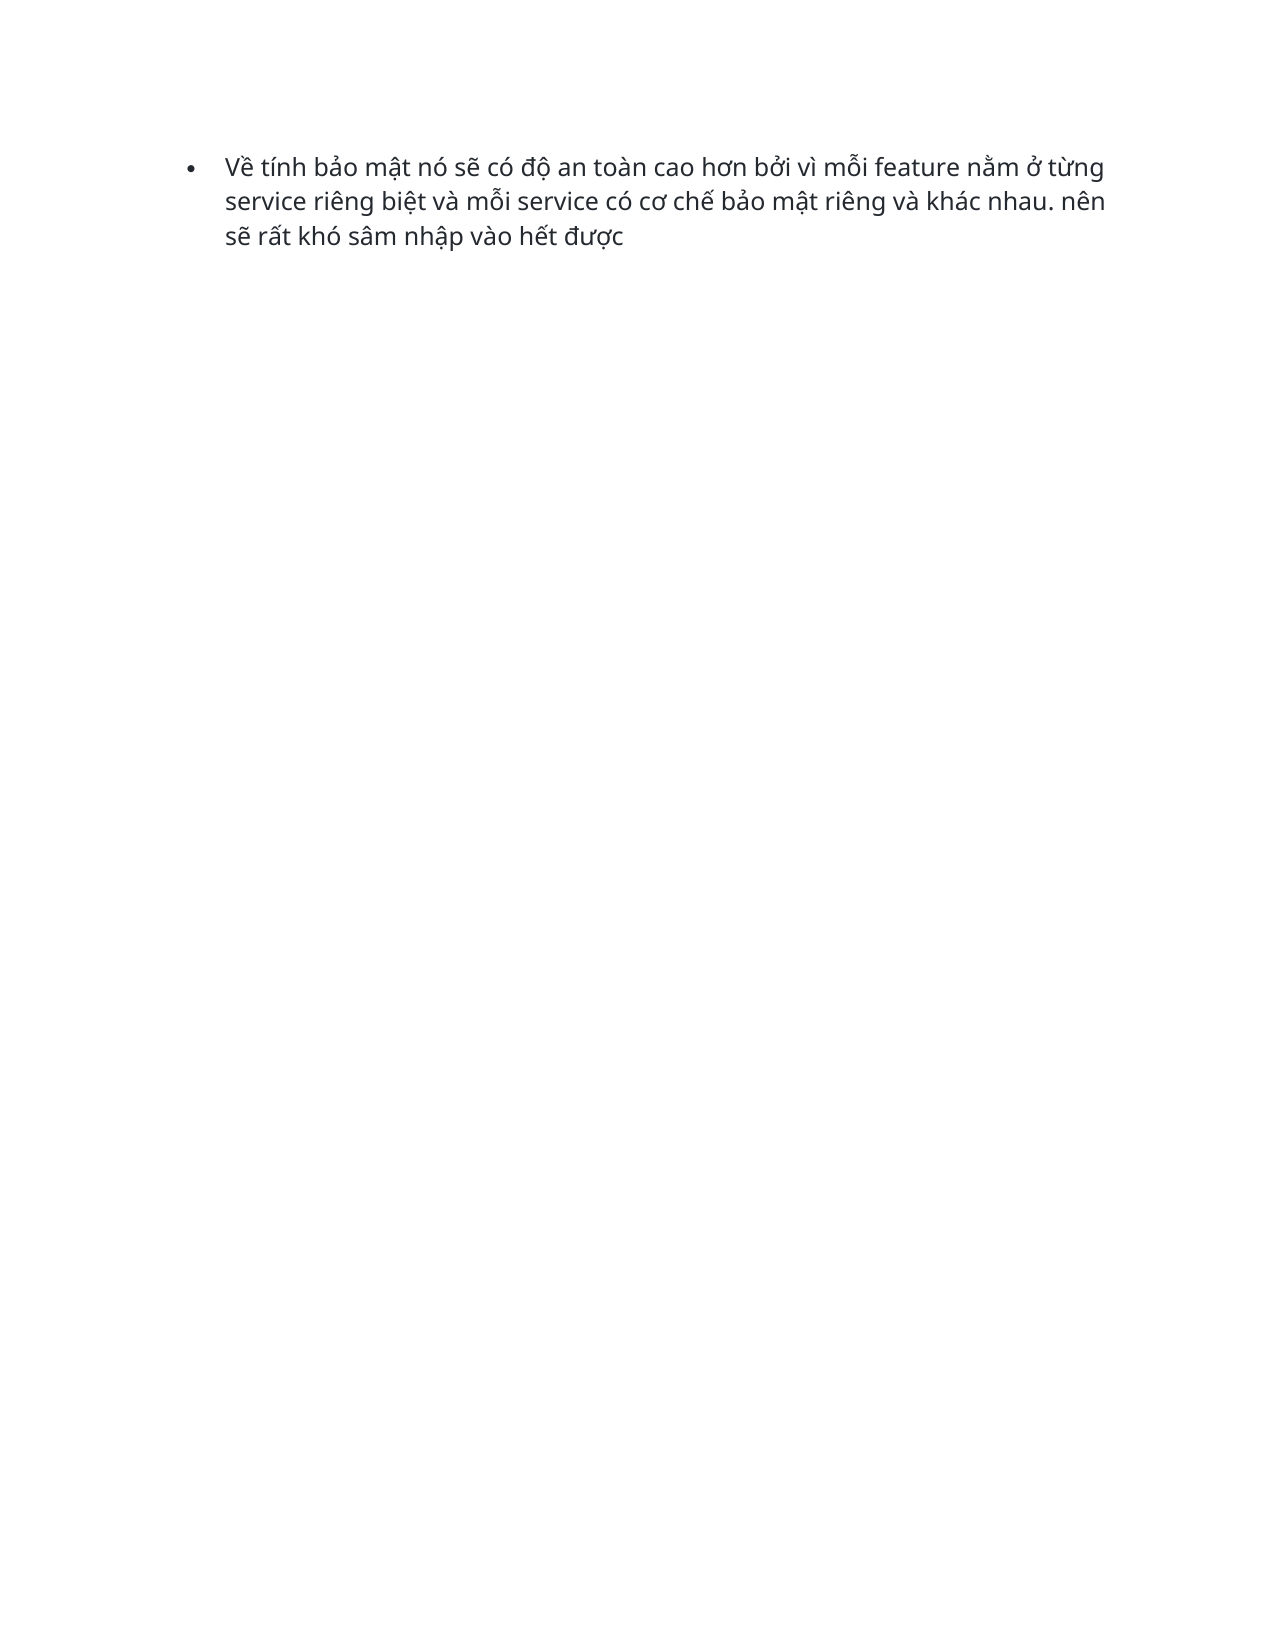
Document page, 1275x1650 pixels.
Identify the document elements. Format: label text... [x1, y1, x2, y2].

list Về tính bảo mật nó sẽ có độ an toàn cao hơn bởi vì mỗi feature nằm ở từng service riêng biệt và mỗi service có cơ chế bảo mật riêng và khác nhau. nên sẽ rất khó sâm nhập vào hết được [187, 150, 1125, 252]
